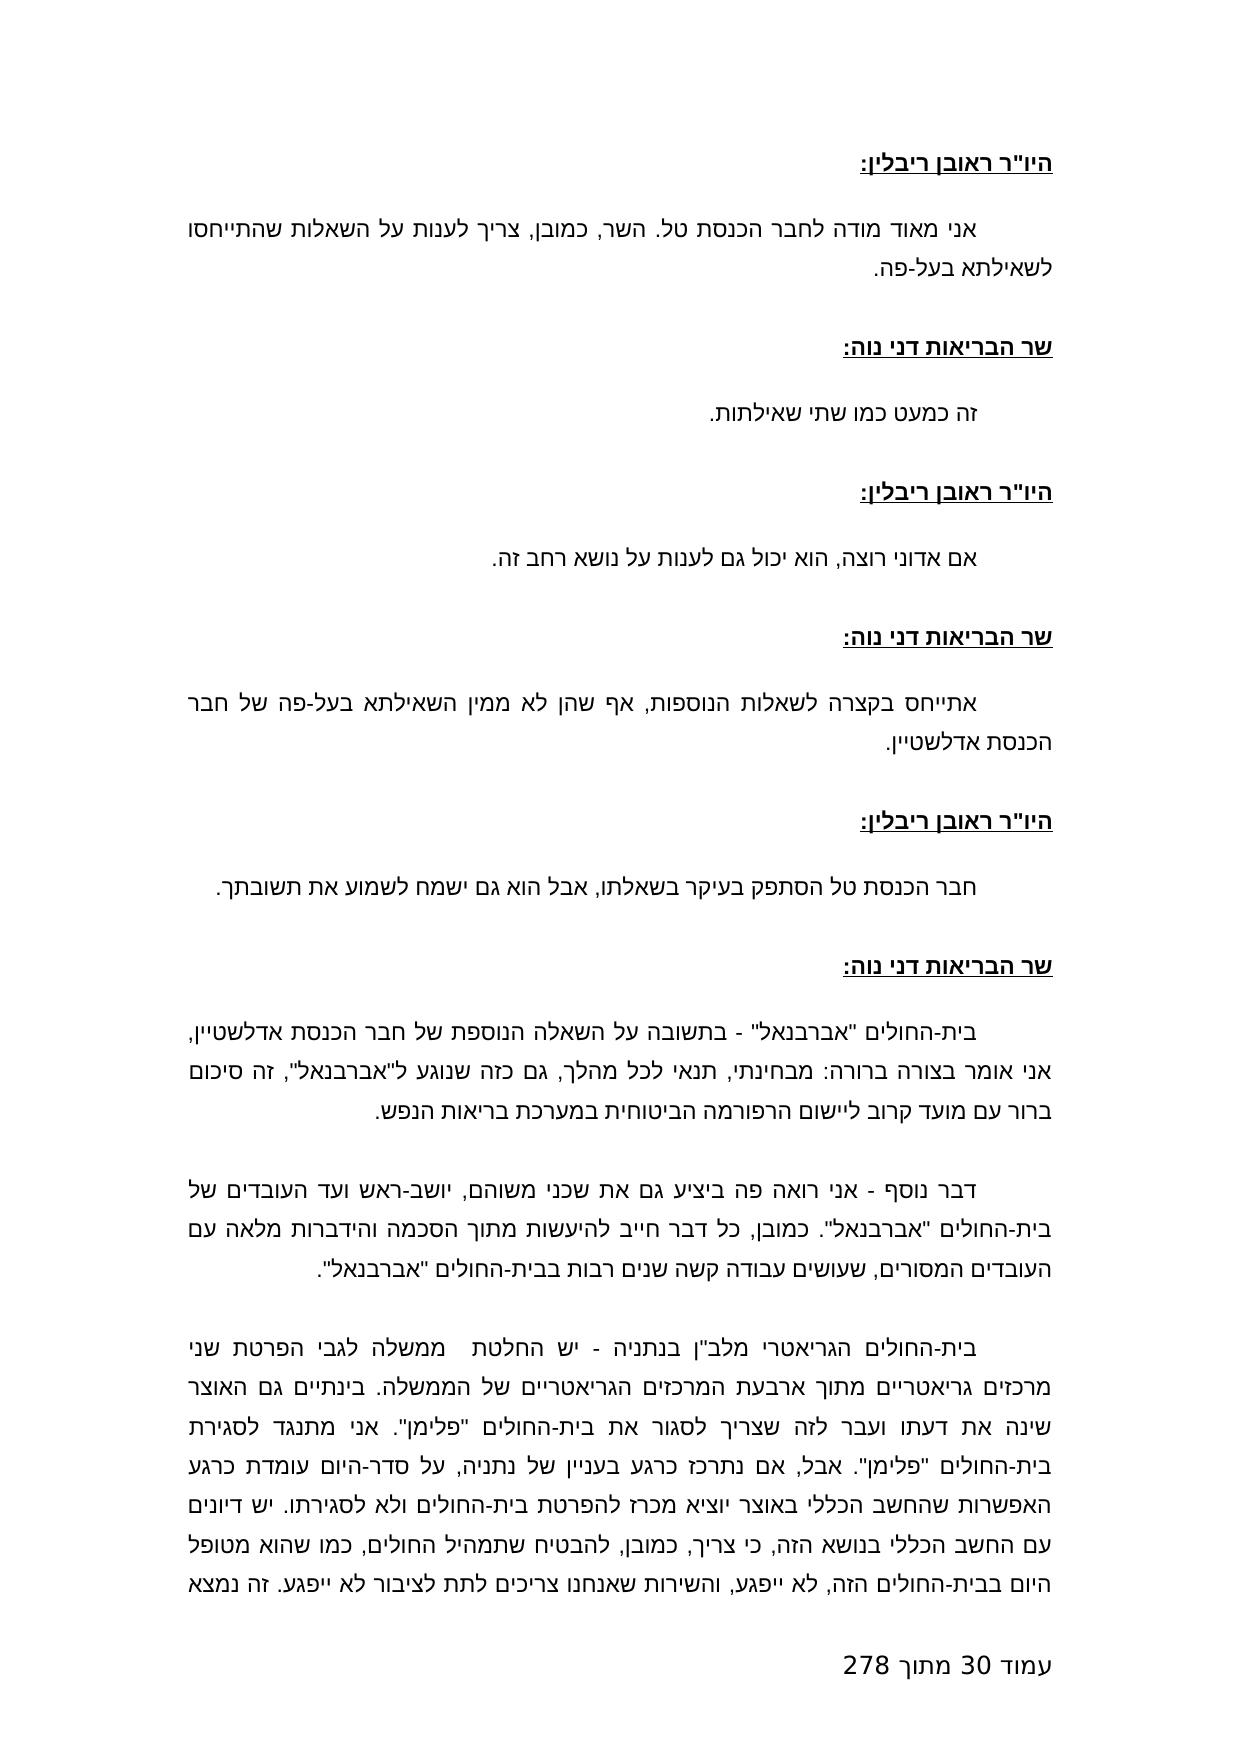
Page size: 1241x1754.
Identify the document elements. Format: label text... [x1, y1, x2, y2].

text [187, 1334, 1053, 1598]
text היו"ר ראובן ריבלין: [187, 479, 1053, 505]
text אני מאוד מודה לחבר הכנסת טל. השר, כמובן, צריך לענות על השאלות שהתייחסו לשאילתא בעל-פה. [187, 216, 1053, 282]
text חבר הכנסת טל הסתפק בעיקר בשאלתו, אבל הוא גם ישמח לשמוע את תשובתך. [187, 874, 1053, 900]
text שר הבריאות דני נוה: [187, 334, 1053, 361]
text אם אדוני רוצה, הוא יכול גם לענות על נושא רחב זה. [187, 545, 1053, 571]
text שר הבריאות דני נוה: [187, 953, 1053, 979]
text היו"ר ראובן ריבלין: [187, 808, 1053, 834]
text היו"ר ראובן ריבלין: [187, 150, 1053, 176]
text בית-החולים "אברבנאל" - בתשובה על השאלה הנוספת של חבר הכנסת אדלשטיין, אני אומר בצורה ברורה: מבחינתי, תנאי לכל מהלך, גם כזה שנוגע ל"אברבנאל", זה סיכום ברור עם מועד קרוב ליישום הרפורמה הביטוחית במערכת בריאות הנפש. [187, 1019, 1053, 1124]
text זה כמעט כמו שתי שאילתות. [187, 400, 1053, 426]
text שר הבריאות דני נוה: [187, 624, 1053, 650]
text דבר נוסף - אני רואה פה ביציע גם את שכני משוהם, יושב-ראש ועד העובדים של בית-החולים "אברבנאל". כמובן, כל דבר חייב להיעשות מתוך הסכמה והידברות מלאה עם העובדים המסורים, שעושים עבודה קשה שנים רבות בבית-החולים "אברבנאל". [187, 1177, 1053, 1282]
text אתייחס בקצרה לשאלות הנוספות, אף שהן לא ממין השאילתא בעל-פה של חבר הכנסת אדלשטיין. [187, 690, 1053, 756]
